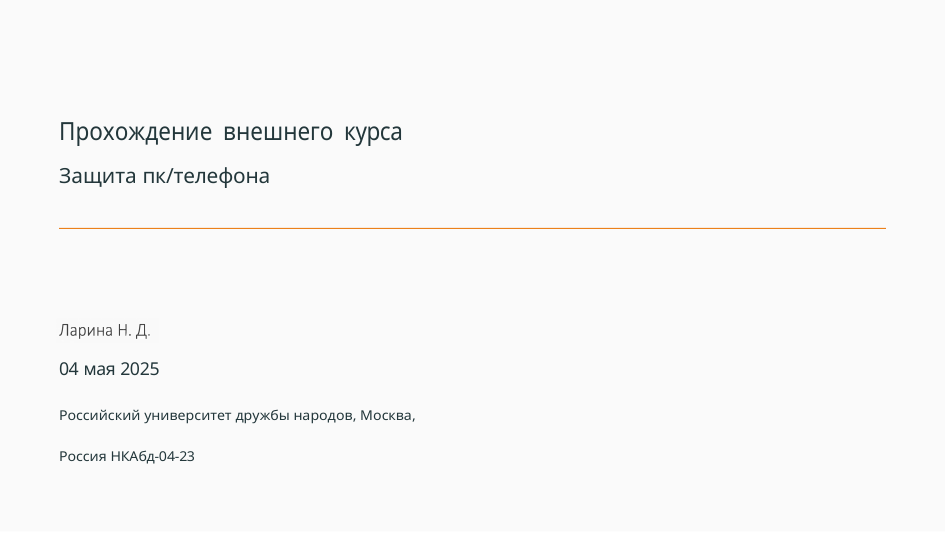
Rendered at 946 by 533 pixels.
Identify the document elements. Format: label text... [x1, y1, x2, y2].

text Защита пк/телефона [59, 161, 946, 190]
text Российский университет дружбы народов, Москва, Россия НКАбд-04-23 [59, 405, 440, 465]
subtitle Прохождение внешнего курса [59, 113, 946, 147]
picture [56, 318, 159, 343]
